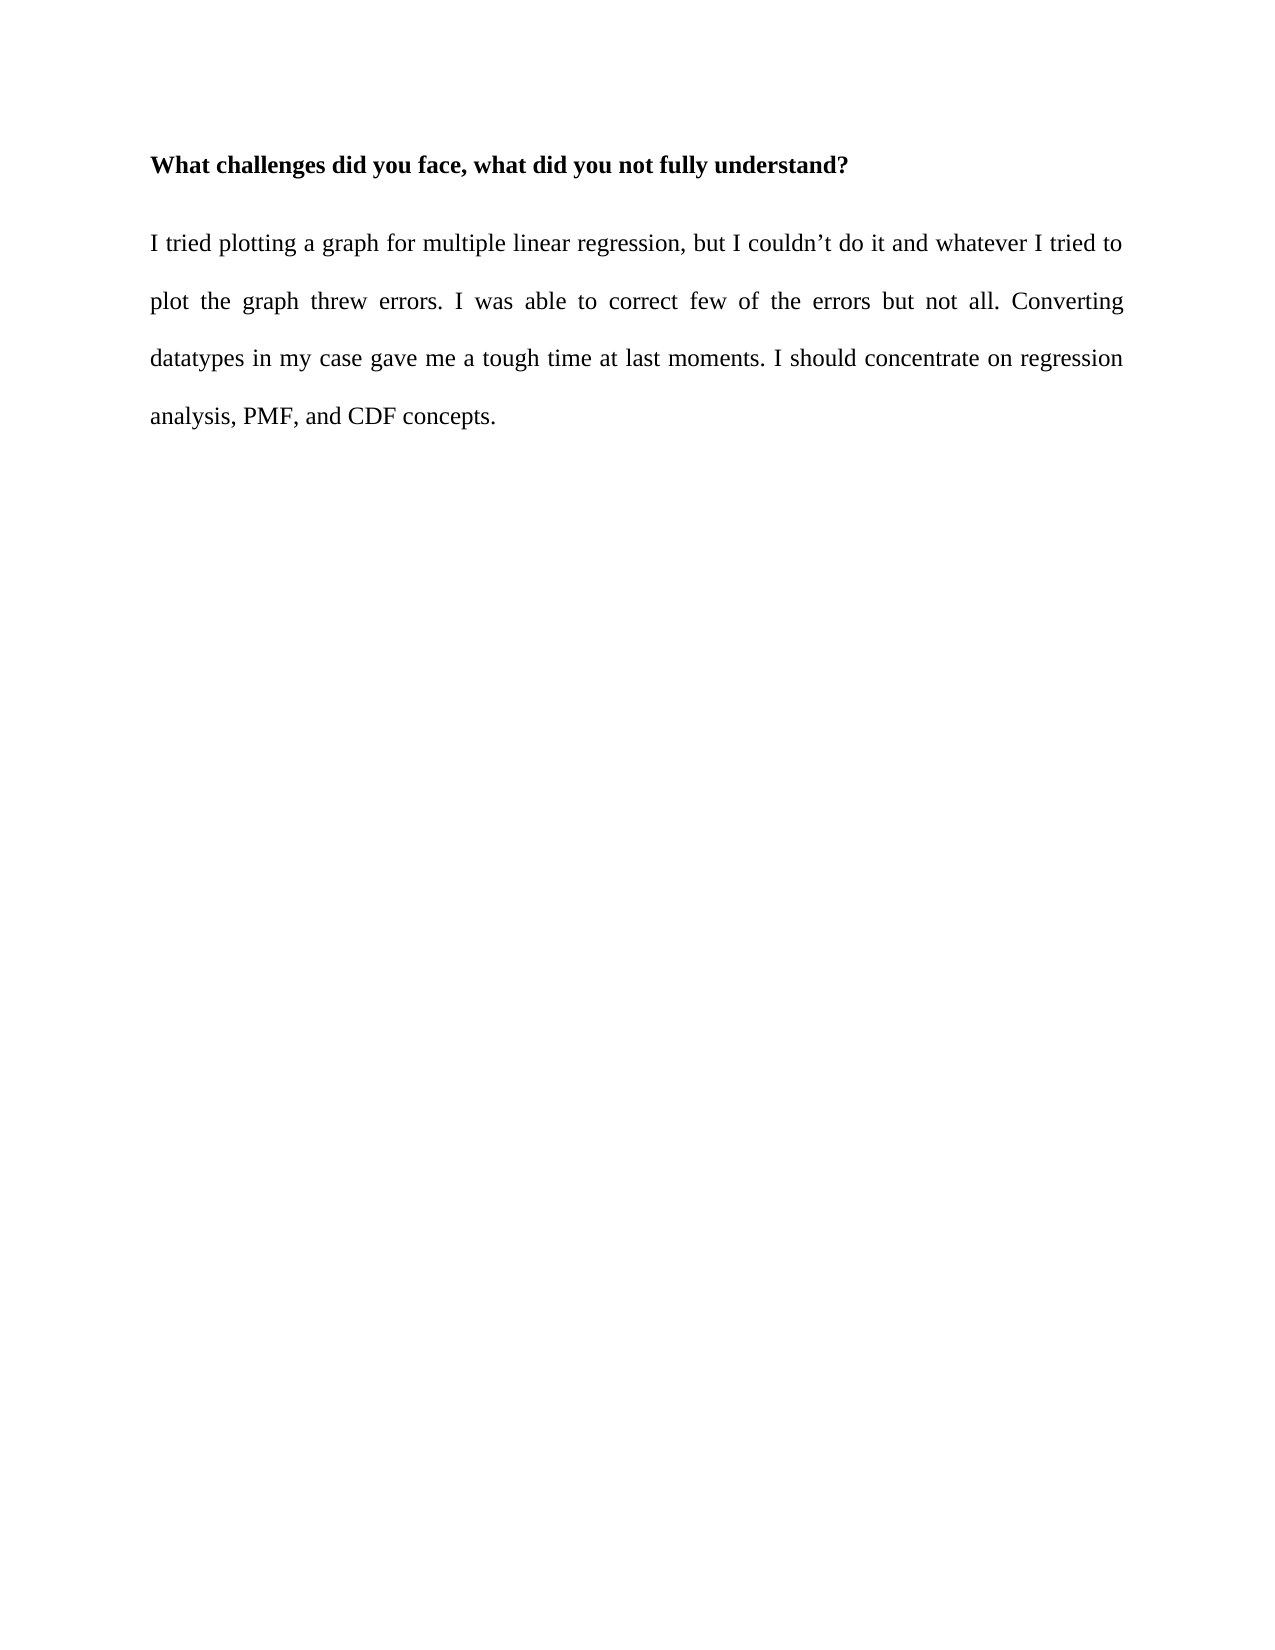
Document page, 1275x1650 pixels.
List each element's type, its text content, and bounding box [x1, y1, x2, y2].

text What challenges did you face, what did you not fully understand? [150, 150, 1125, 179]
text I tried plotting a graph for multiple linear regression, but I couldn’t do it and whatever I tried to plot the graph threw errors. I was able to correct few of the errors but not all. Converting datatypes in my case gave me a tough time at last moments. I should concentrate on regression analysis, PMF, and CDF concepts. [150, 228, 1125, 429]
